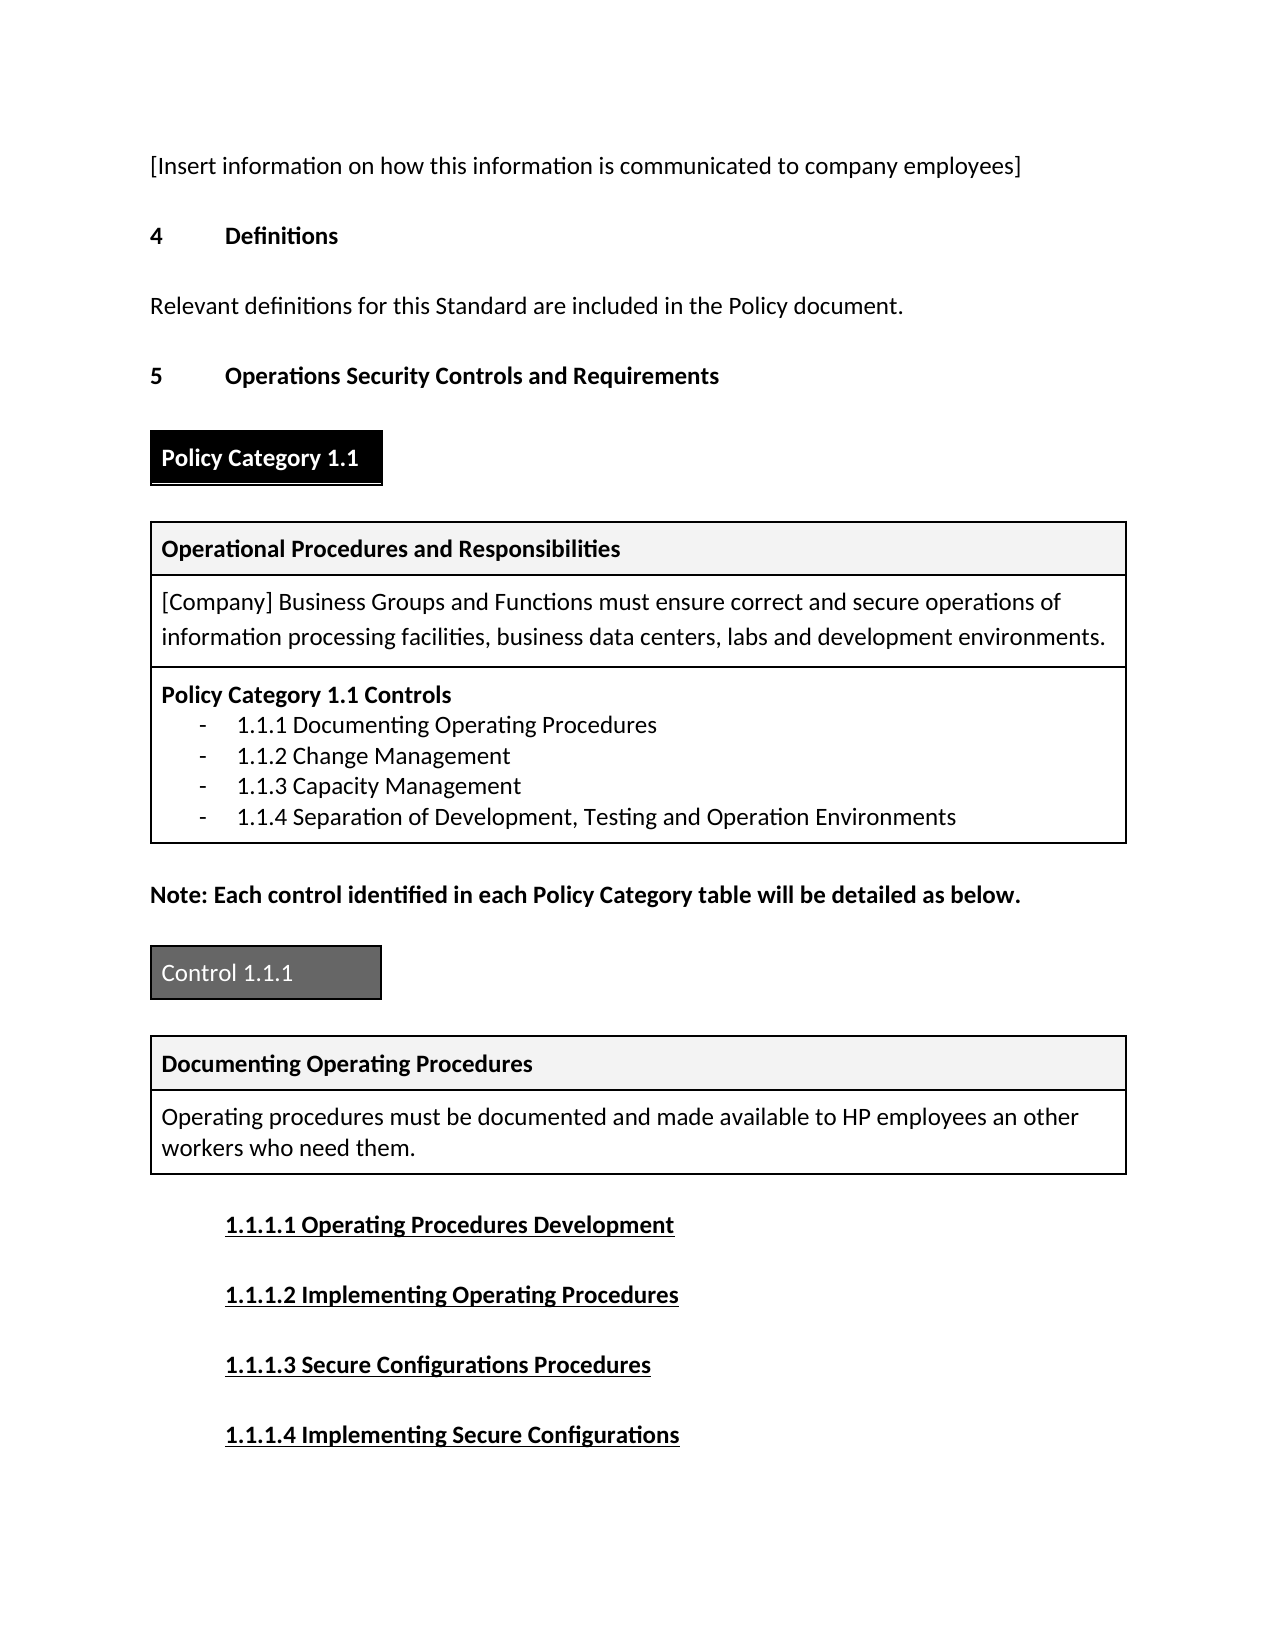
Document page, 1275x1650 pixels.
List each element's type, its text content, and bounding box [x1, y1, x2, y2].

table_header Control 1.1.1 [152, 947, 380, 998]
text 5 Operations Security Controls and Requirements [150, 360, 1125, 391]
table_header Policy Category 1.1 [152, 432, 381, 483]
table_cell [Company] Business Groups and Functions must ensure correct and secure operations of information processing facilities, business data centers, labs and development environments. [152, 576, 1125, 666]
text 1.1.1.2 Implementing Operating Procedures [225, 1280, 1125, 1310]
text 4 Definitions [150, 220, 1125, 251]
table_cell Policy Category 1.1 Controls 1.1.1 Documenting Operating Procedures 1.1.2 Change Management 1.1.3 Capacity Management 1.1.4 Separation of Development, Testing and Operation Environments [152, 668, 1125, 842]
text Note: Each control identified in each Policy Category table will be detailed as below. [150, 879, 1125, 909]
text 1.1.1.1 Operating Procedures Development [150, 1210, 1125, 1240]
text 1.1.1.3 Secure Configurations Procedures [225, 1350, 1125, 1380]
table_header Documenting Operating Procedures [152, 1037, 1125, 1089]
table_cell Operating procedures must be documented and made available to HP employees an other workers who need them. [152, 1091, 1125, 1173]
text Relevant definitions for this Standard are included in the Policy document. [150, 290, 1125, 321]
text 1.1.1.4 Implementing Secure Configurations [225, 1420, 1125, 1450]
table_header Operational Procedures and Responsibilities [152, 523, 1125, 574]
text [Insert information on how this information is communicated to company employees] [150, 150, 1125, 181]
